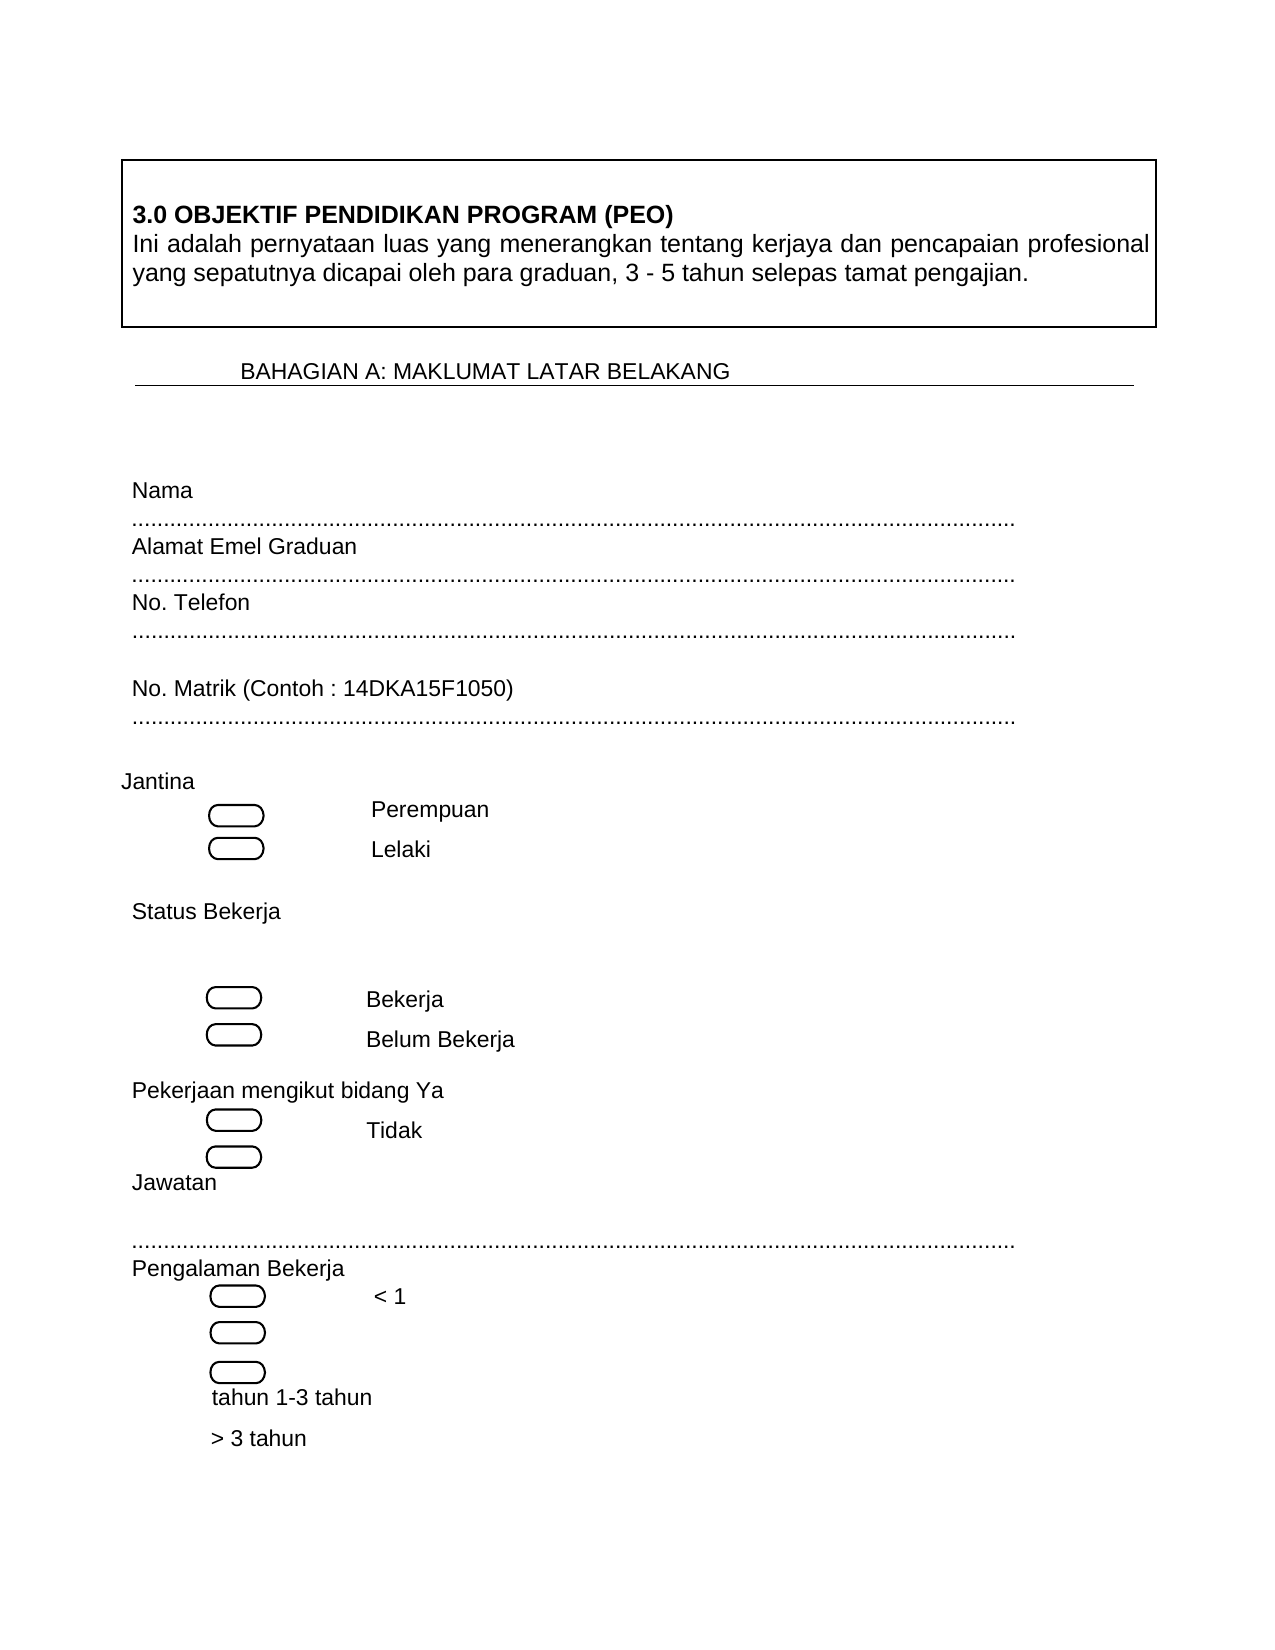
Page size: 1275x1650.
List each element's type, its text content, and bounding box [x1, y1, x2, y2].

table_cell 3.0 OBJEKTIF PENDIDIKAN PROGRAM (PEO) Ini adalah pernyataan luas yang menerangkan tentang kerjaya dan pencapaian profesional yang sepatutnya dicapai oleh para graduan, 3 - 5 tahun selepas tamat pengajian. [123, 161, 1155, 326]
text Status Bekerja [132, 898, 1154, 924]
text ........................................................................................................................................... [132, 617, 1154, 643]
text Pekerjaan mengikut bidang Ya [132, 1077, 452, 1104]
text ........................................................................................................................................... [121, 505, 1032, 532]
text Jawatan [132, 1169, 1154, 1195]
text No. Telefon [132, 589, 1154, 615]
text ........................................................................................................................................... [132, 703, 1154, 729]
text < 1 tahun 1-3 tahun [211, 1283, 426, 1411]
text Perempuan [209, 796, 1154, 823]
text Jantina [121, 768, 1190, 795]
text Tidak [207, 1117, 1154, 1143]
text Lelaki [209, 836, 1154, 862]
text ........................................................................................................................................... [121, 1227, 1032, 1253]
text BAHAGIAN A: MAKLUMAT LATAR BELAKANG [121, 358, 1190, 384]
text Belum Bekerja [207, 1026, 1154, 1052]
text Bekerja [207, 986, 1154, 1013]
text Pengalaman Bekerja [132, 1255, 1154, 1281]
text Alamat Emel Graduan [132, 533, 1154, 559]
text > 3 tahun [211, 1425, 1154, 1451]
text ........................................................................................................................................... [121, 561, 1032, 587]
text Nama [132, 477, 1154, 504]
text No. Matrik (Contoh : 14DKA15F1050) [132, 675, 1154, 701]
